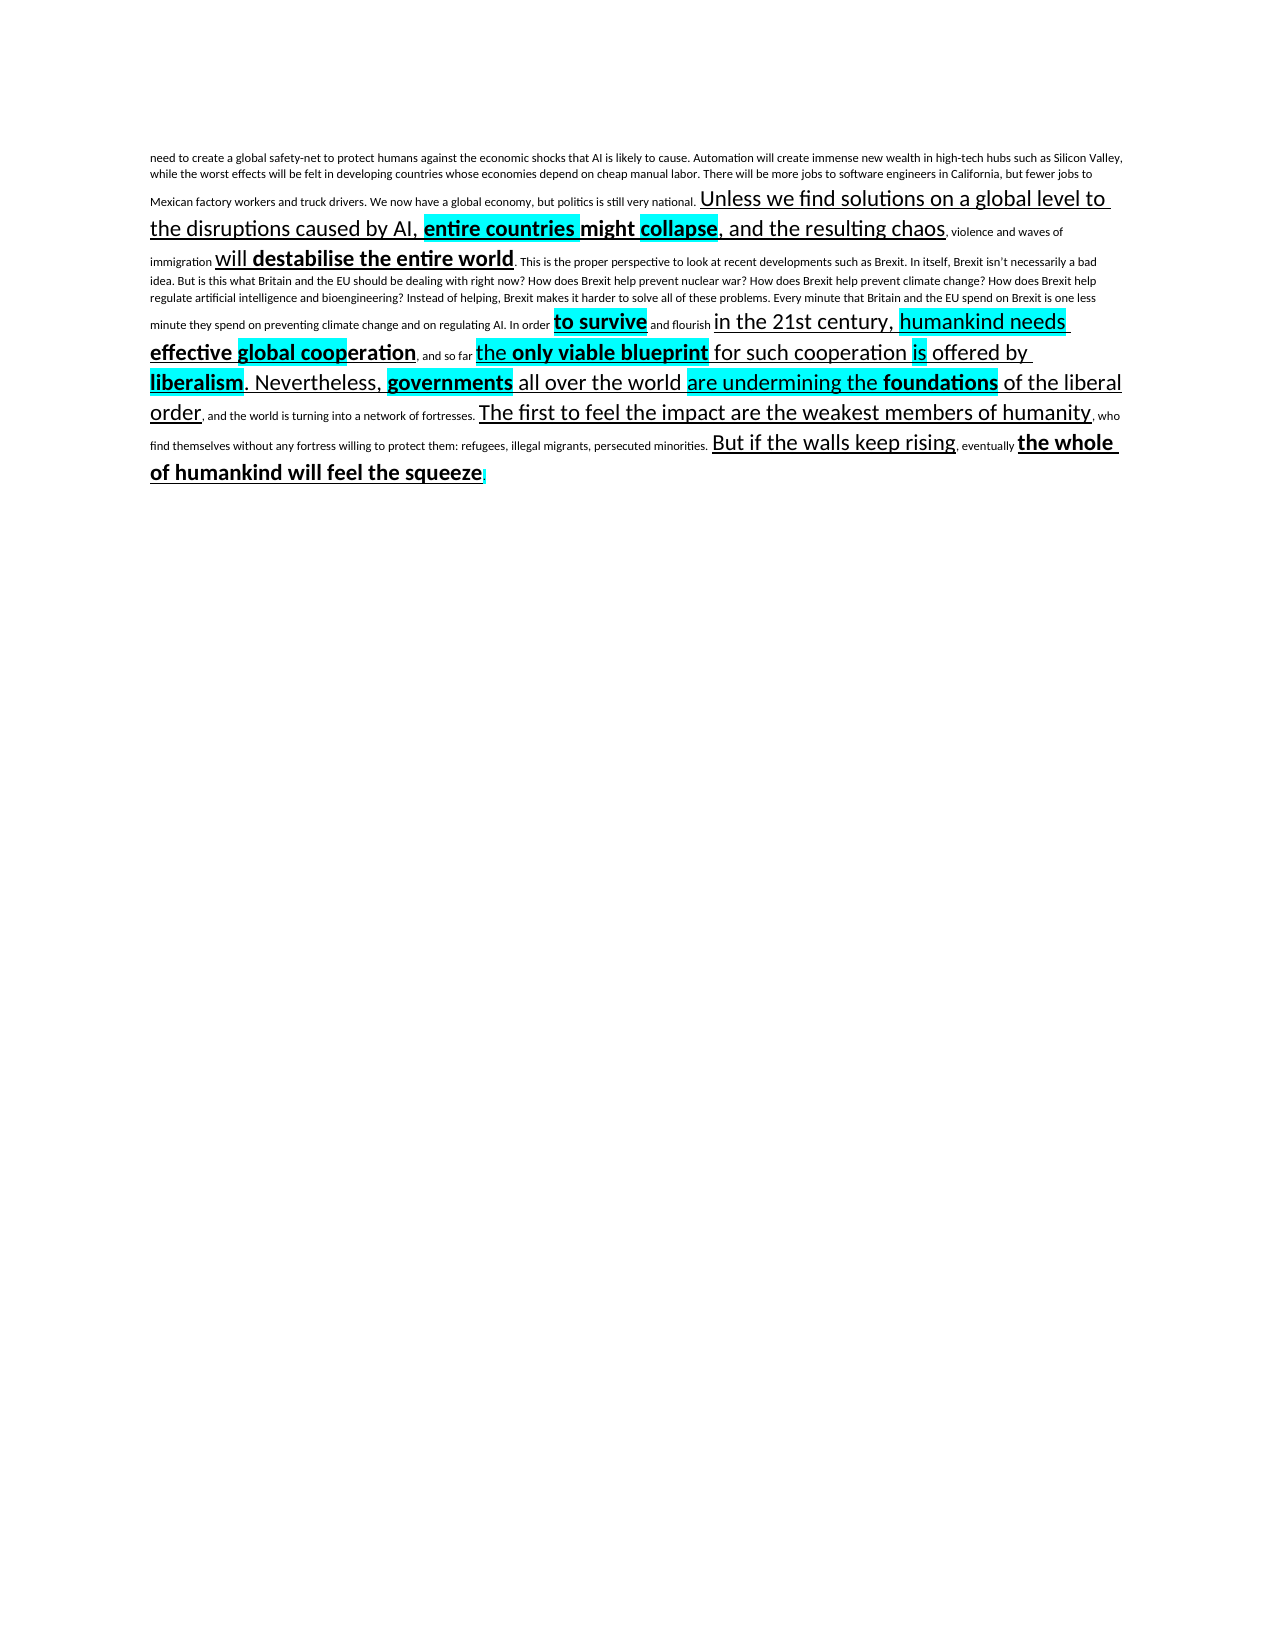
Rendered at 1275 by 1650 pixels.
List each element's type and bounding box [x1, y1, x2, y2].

text [150, 150, 1125, 487]
